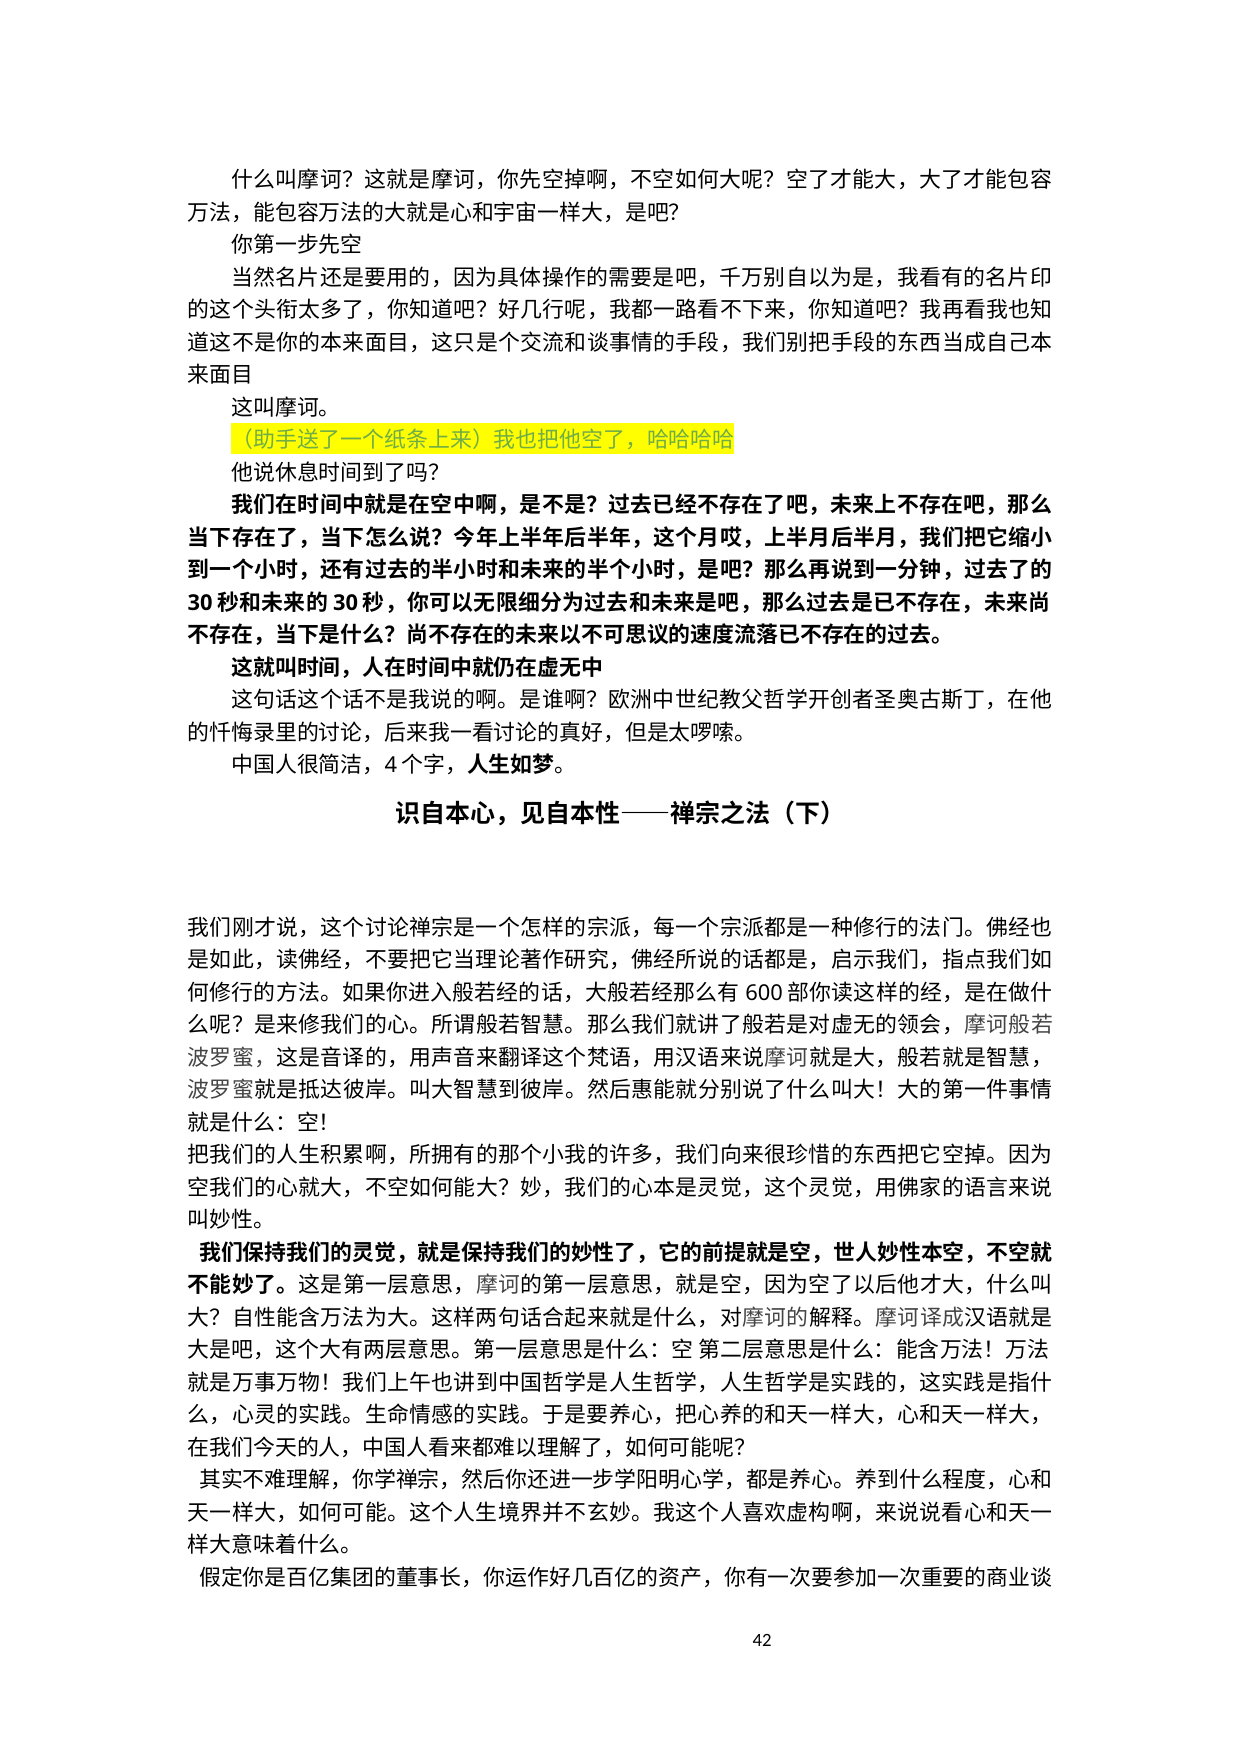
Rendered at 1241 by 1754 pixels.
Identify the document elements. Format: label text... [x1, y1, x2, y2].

text 这就叫时间，人在时间中就仍在虚无中 [187, 649, 1053, 682]
text 其实不难理解，你学禅宗，然后你还进一步学阳明心学，都是养心。养到什么程度，心和天一样大，如何可能。这个人生境界并不玄妙。我这个人喜欢虚构啊，来说说看心和天一样大意味着什么。 [187, 1462, 1053, 1559]
text 识自本心，见自本性——禅宗之法（下） [187, 779, 1053, 844]
text 这句话这个话不是我说的啊。是谁啊？欧洲中世纪教父哲学开创者圣奥古斯丁，在他的忏悔录里的讨论，后来我一看讨论的真好，但是太啰嗦。 [187, 682, 1053, 747]
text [187, 1559, 1053, 1592]
text 这叫摩诃。 [187, 389, 1053, 422]
text 什么叫摩诃？这就是摩诃，你先空掉啊，不空如何大呢？空了才能大，大了才能包容万法，能包容万法的大就是心和宇宙一样大，是吧？ [187, 162, 1053, 227]
text （助手送了一个纸条上来）我也把他空了，哈哈哈哈 [187, 422, 1053, 454]
text 我们刚才说，这个讨论禅宗是一个怎样的宗派，每一个宗派都是一种修行的法门。佛经也是如此，读佛经，不要把它当理论著作研究，佛经所说的话都是，启示我们，指点我们如何修行的方法。如果你进入般若经的话，大般若经那么有600部你读这样的经，是在做什么呢？是来修我们的心。所谓般若智慧。那么我们就讲了般若是对虚无的领会，摩诃般若波罗蜜，这是音译的，用声音来翻译这个梵语，用汉语来说摩诃就是大，般若就是智慧，波罗蜜就是抵达彼岸。叫大智慧到彼岸。然后惠能就分别说了什么叫大！大的第一件事情就是什么：空！ [187, 909, 1053, 1137]
text 当然名片还是要用的，因为具体操作的需要是吧，千万别自以为是，我看有的名片印的这个头衔太多了，你知道吧？好几行呢，我都一路看不下来，你知道吧？我再看我也知道这不是你的本来面目，这只是个交流和谈事情的手段，我们别把手段的东西当成自己本来面目 [187, 259, 1053, 389]
text 他说休息时间到了吗？ [187, 454, 1053, 487]
text 把我们的人生积累啊，所拥有的那个小我的许多，我们向来很珍惜的东西把它空掉。因为空我们的心就大，不空如何能大？妙，我们的心本是灵觉，这个灵觉，用佛家的语言来说叫妙性。 [187, 1137, 1053, 1234]
text 我们在时间中就是在空中啊，是不是？过去已经不存在了吧，未来上不存在吧，那么当下存在了，当下怎么说？今年上半年后半年，这个月哎，上半月后半月，我们把它缩小到一个小时，还有过去的半小时和未来的半个小时，是吧？那么再说到一分钟，过去了的30秒和未来的30秒，你可以无限细分为过去和未来是吧，那么过去是已不存在，未来尚不存在，当下是什么？尚不存在的未来以不可思议的速度流落已不存在的过去。 [187, 487, 1053, 649]
text 你第一步先空 [187, 227, 1053, 259]
text 我们保持我们的灵觉，就是保持我们的妙性了，它的前提就是空，世人妙性本空，不空就不能妙了。这是第一层意思，摩诃的第一层意思，就是空，因为空了以后他才大，什么叫大？自性能含万法为大。这样两句话合起来就是什么，对摩诃的解释。摩诃译成汉语就是大是吧，这个大有两层意思。第一层意思是什么：空 第二层意思是什么：能含万法！万法就是万事万物！我们上午也讲到中国哲学是人生哲学，人生哲学是实践的，这实践是指什么，心灵的实践。生命情感的实践。于是要养心，把心养的和天一样大，心和天一样大，在我们今天的人，中国人看来都难以理解了，如何可能呢？ [187, 1234, 1053, 1462]
text 中国人很简洁，4个字，人生如梦。 [187, 747, 1053, 779]
